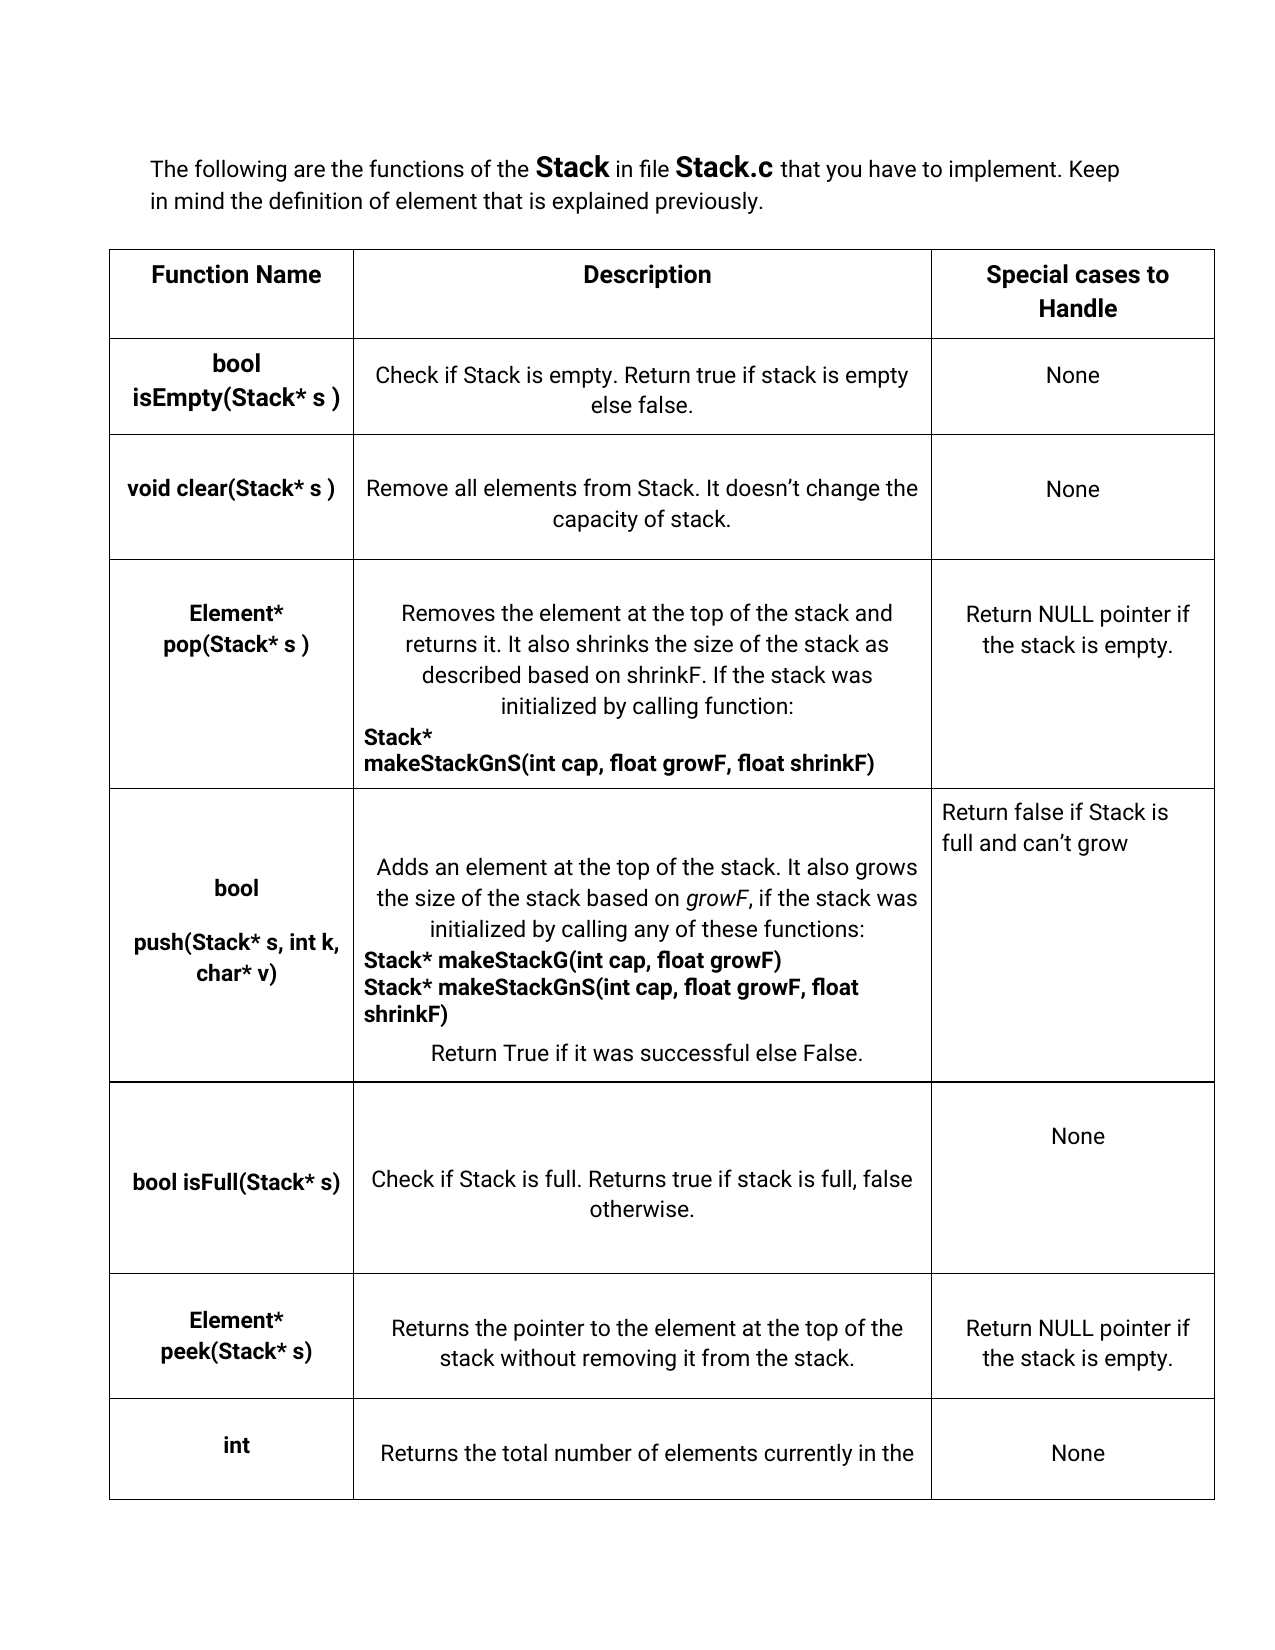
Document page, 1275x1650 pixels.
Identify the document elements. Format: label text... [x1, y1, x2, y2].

table_cell Remove all elements from Stack. It doesn’t change the capacity of stack. [354, 435, 931, 559]
table_cell Return false if Stack is full and can’t grow [932, 789, 1214, 1081]
table_cell Check if Stack is full. Returns true if stack is full, false otherwise. [354, 1083, 931, 1273]
table_cell Returns the pointer to the element at the top of the stack without removing it from the stack. [354, 1274, 931, 1398]
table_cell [110, 1399, 353, 1499]
table_cell Element* pop(Stack* s ) [110, 560, 353, 788]
table_header Special cases to Handle [932, 250, 1214, 338]
text The following are the functions of the Stack in file Stack.c that you have to implement. Keep in mind the definition of element that is explained previously. [150, 150, 1125, 215]
table_cell bool isFull(Stack* s) [110, 1083, 353, 1273]
table_cell bool isEmpty(Stack* s ) [110, 339, 353, 434]
table_cell Return NULL pointer if the stack is empty. [932, 560, 1214, 788]
table_cell Removes the element at the top of the stack and returns it. It also shrinks the size of the stack as described based on shrinkF. If the stack was initialized by calling function: Stack* makeStackGnS(int cap, float growF, float shrinkF) [354, 560, 931, 788]
table_cell Element* peek(Stack* s) [110, 1274, 353, 1398]
table_cell void clear(Stack* s ) [110, 435, 353, 559]
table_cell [932, 1274, 1214, 1398]
table_cell Check if Stack is empty. Return true if stack is empty else false. [354, 339, 931, 434]
table_header Description [354, 250, 931, 338]
table_cell None [932, 1399, 1214, 1499]
table_header Function Name [110, 250, 353, 338]
table_cell None [932, 339, 1214, 434]
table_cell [354, 1399, 931, 1499]
table_cell Adds an element at the top of the stack. It also grows the size of the stack based on growF, if the stack was initialized by calling any of these functions: Stack* makeStackG(int cap, float growF) Stack* makeStackGnS(int cap, float growF, float shrinkF) Return True if it was successful else False. [354, 789, 931, 1081]
table_cell None [932, 1083, 1214, 1273]
table_cell None [932, 435, 1214, 559]
table_cell bool push(Stack* s, int k, char* v) [110, 789, 353, 1081]
